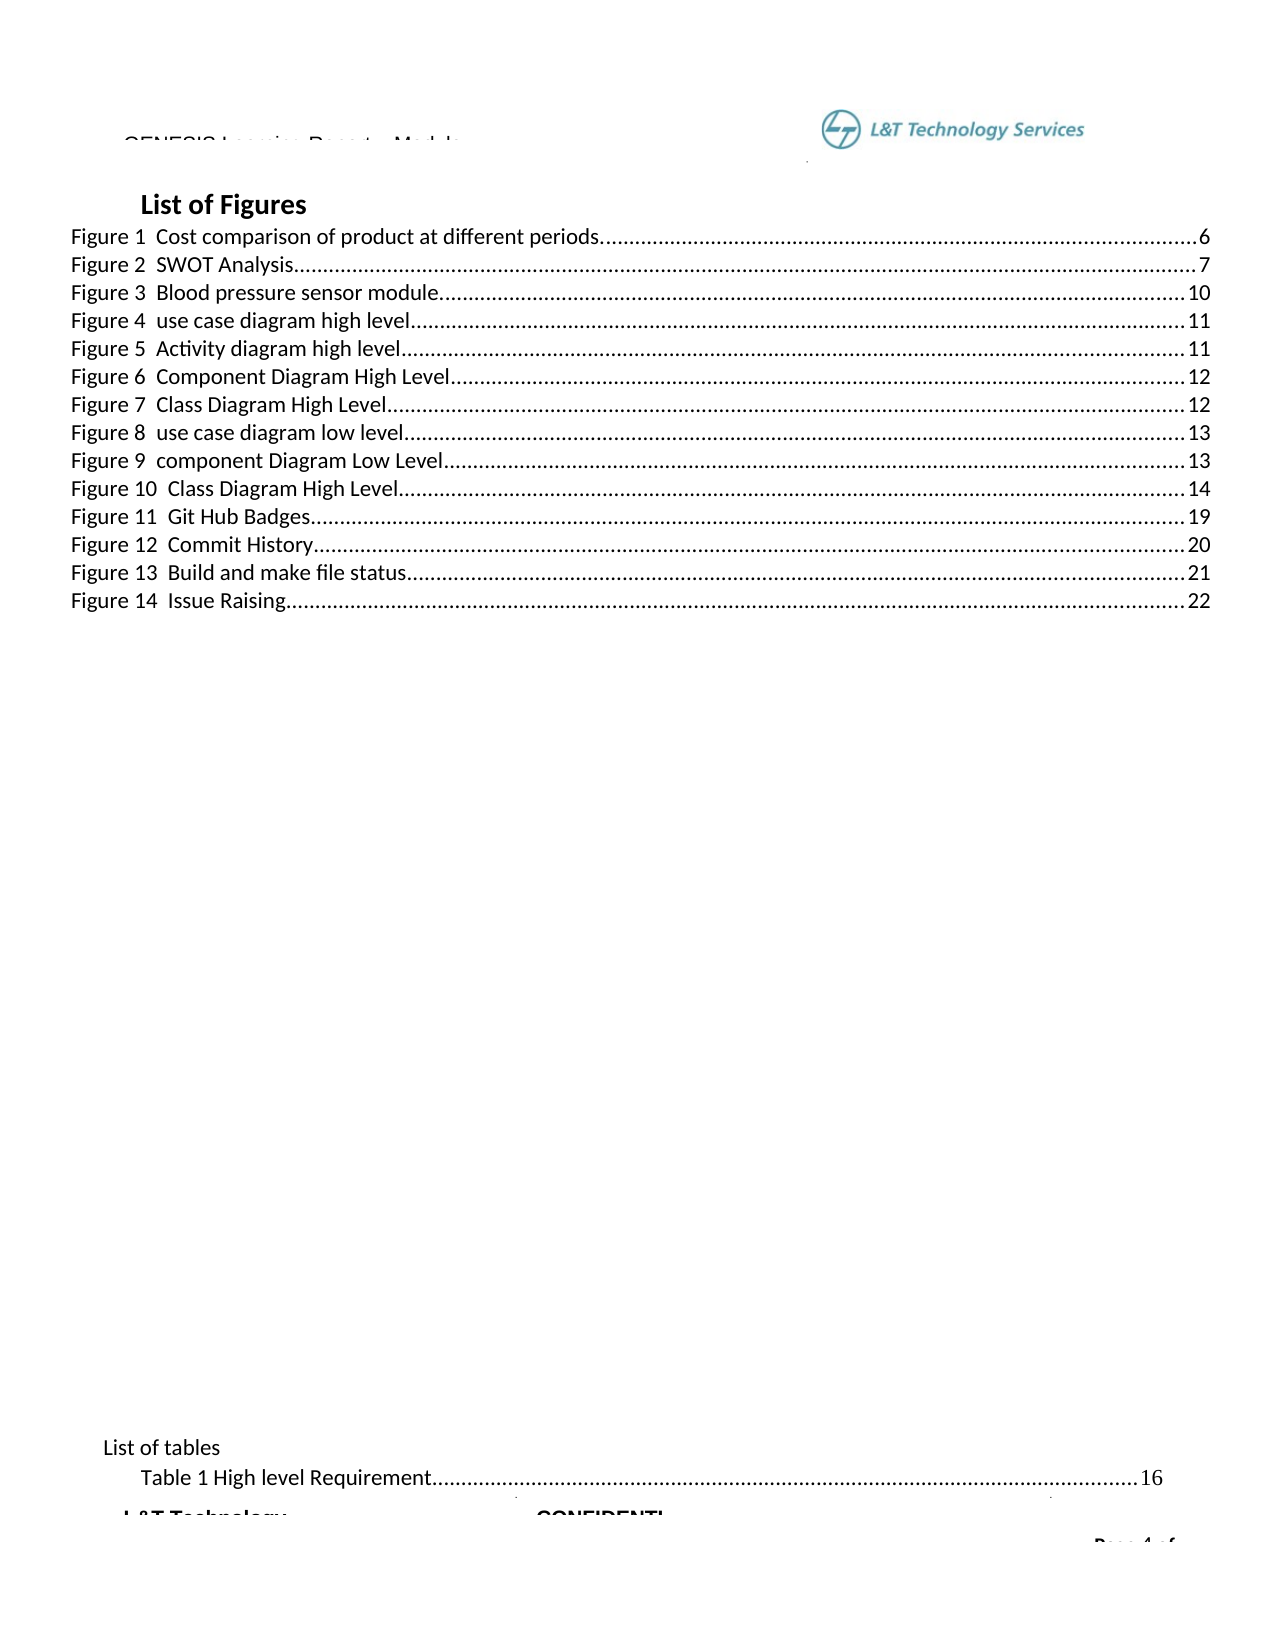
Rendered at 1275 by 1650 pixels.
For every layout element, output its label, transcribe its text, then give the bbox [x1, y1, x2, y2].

picture [821, 109, 1085, 150]
text Figure 2 SWOT Analysis. 7 [71, 250, 1210, 278]
text Figure 4 use case diagram high level 11 [71, 306, 1210, 334]
text Figure 12 Commit History 20 [71, 530, 1210, 558]
text Figure 10 Class Diagram High Level 14 [71, 474, 1210, 502]
text Figure 14 Issue Raising 22 [71, 586, 1210, 614]
text Table 1 High level Requirement 16 [141, 1463, 1210, 1491]
text Figure 11 Git Hub Badges 19 [71, 502, 1210, 530]
text Figure 8 use case diagram low level 13 [71, 418, 1210, 446]
text Figure 9 component Diagram Low Level 13 [71, 446, 1210, 474]
text Figure 5 Activity diagram high level 11 [71, 334, 1210, 362]
text Figure 7 Class Diagram High Level 12 [71, 390, 1210, 418]
text Figure 6 Component Diagram High Level 12 [71, 362, 1210, 390]
text Figure 13 Build and make file status 21 [71, 558, 1210, 586]
text List of tables [103, 1433, 1210, 1461]
text List of Figures [141, 186, 1210, 222]
text Figure 3 Blood pressure sensor module. 10 [71, 278, 1210, 306]
text Figure 1 Cost comparison of product at different periods. 6 [71, 222, 1210, 250]
